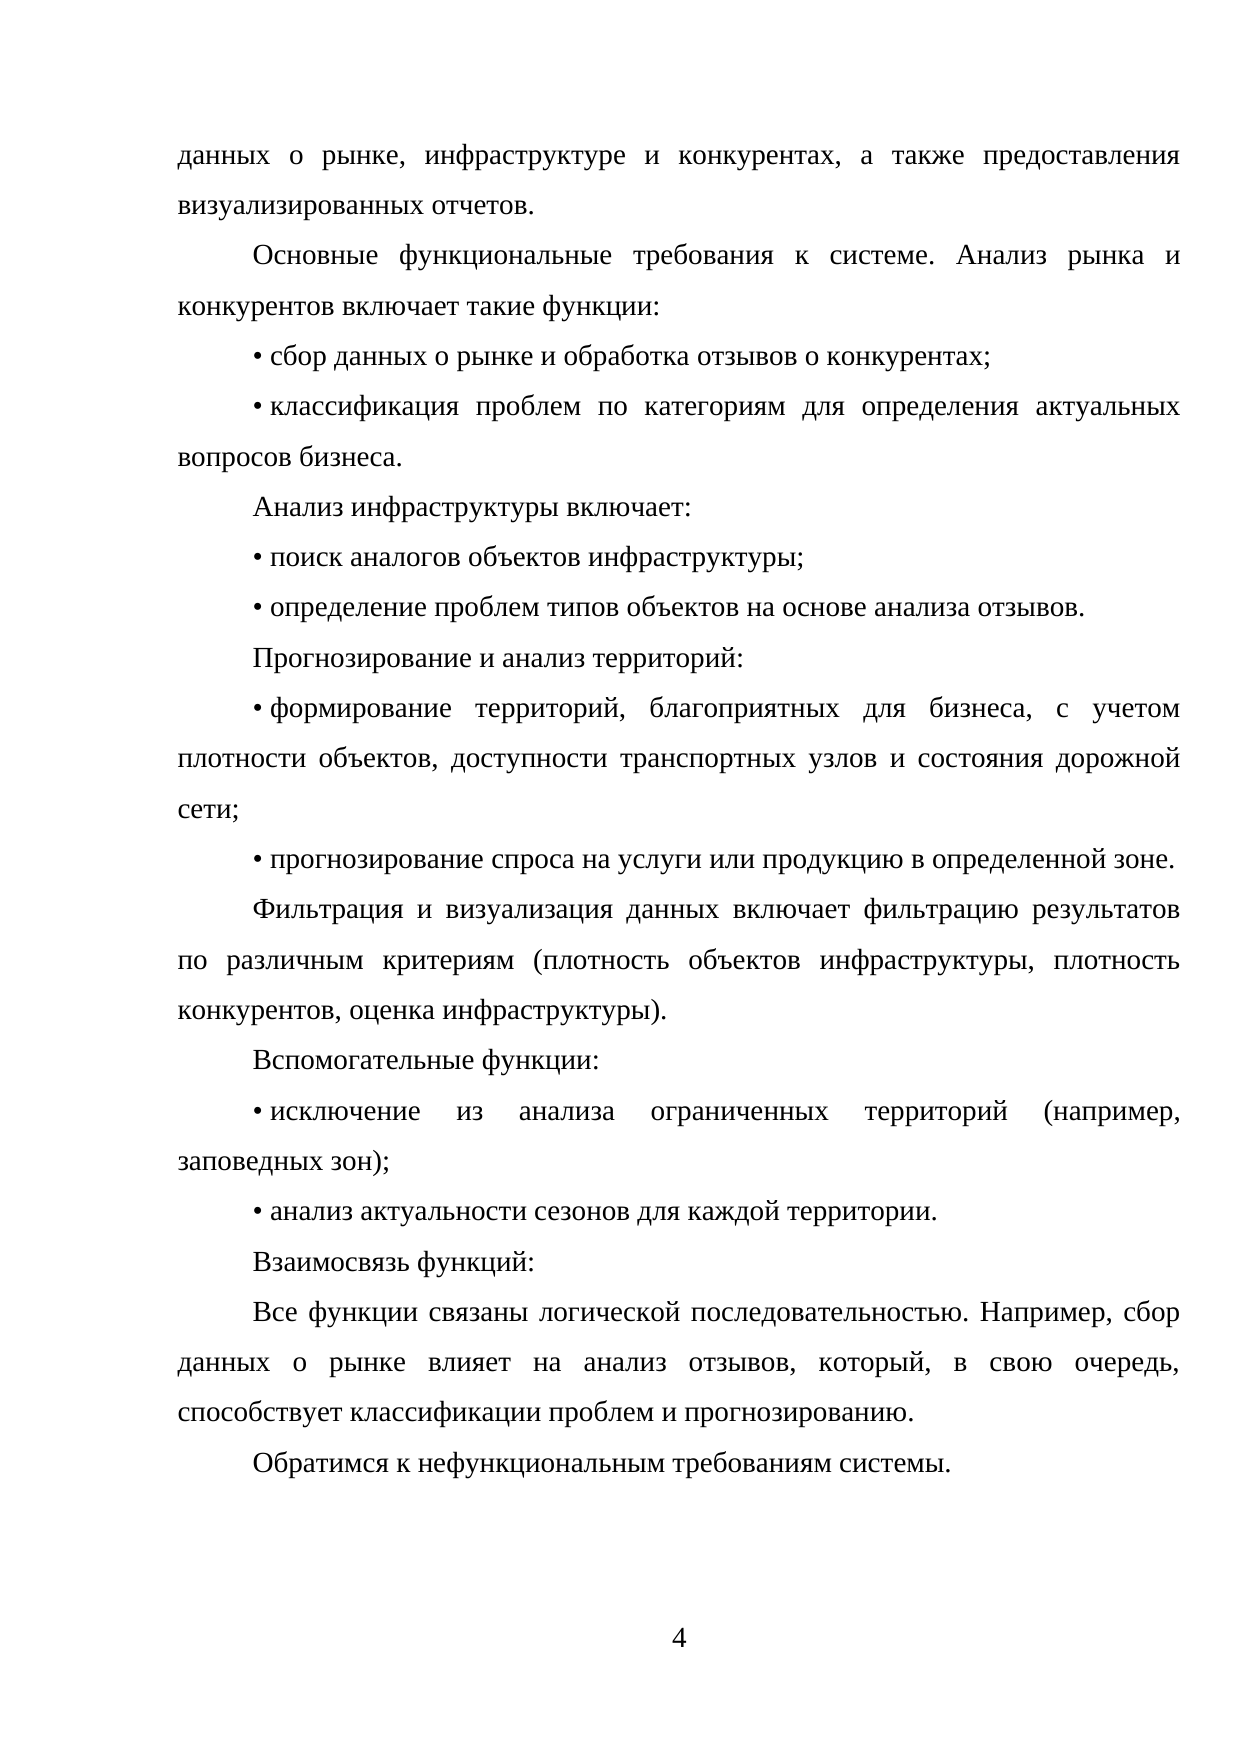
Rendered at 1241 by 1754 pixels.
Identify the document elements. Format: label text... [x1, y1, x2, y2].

text Прогнозирование и анализ территорий: [177, 640, 1181, 673]
text Вспомогательные функции: [177, 1042, 1181, 1076]
text Анализ инфраструктуры включает: [177, 489, 1181, 522]
text Все функции связаны логической последовательностью. Например, сбор данных о рынке влияет на анализ отзывов, который, в свою очередь, способствует классификации проблем и прогнозированию. [177, 1294, 1181, 1428]
text Обратимся к нефункциональным требованиям системы. [177, 1445, 1181, 1478]
list поиск аналогов объектов инфраструктуры; [177, 539, 1181, 573]
list прогнозирование спроса на услуги или продукцию в определенной зоне. [177, 841, 1181, 875]
text Фильтрация и визуализация данных включает фильтрацию результатов по различным критериям (плотность объектов инфраструктуры, плотность конкурентов, оценка инфраструктуры). [177, 891, 1181, 1026]
text Взаимосвязь функций: [177, 1244, 1181, 1277]
text Основные функциональные требования к системе. Анализ рынка и конкурентов включает такие функции: [177, 237, 1181, 321]
list определение проблем типов объектов на основе анализа отзывов. [177, 589, 1181, 623]
list формирование территорий, благоприятных для бизнеса, с учетом плотности объектов, доступности транспортных узлов и состояния дорожной сети; [177, 690, 1181, 824]
list сбор данных о рынке и обработка отзывов о конкурентах; [177, 338, 1181, 372]
list исключение из анализа ограниченных территорий (например, заповедных зон); [177, 1093, 1181, 1177]
list классификация проблем по категориям для определения актуальных вопросов бизнеса. [177, 388, 1181, 472]
list анализ актуальности сезонов для каждой территории. [177, 1193, 1181, 1227]
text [177, 137, 1181, 221]
